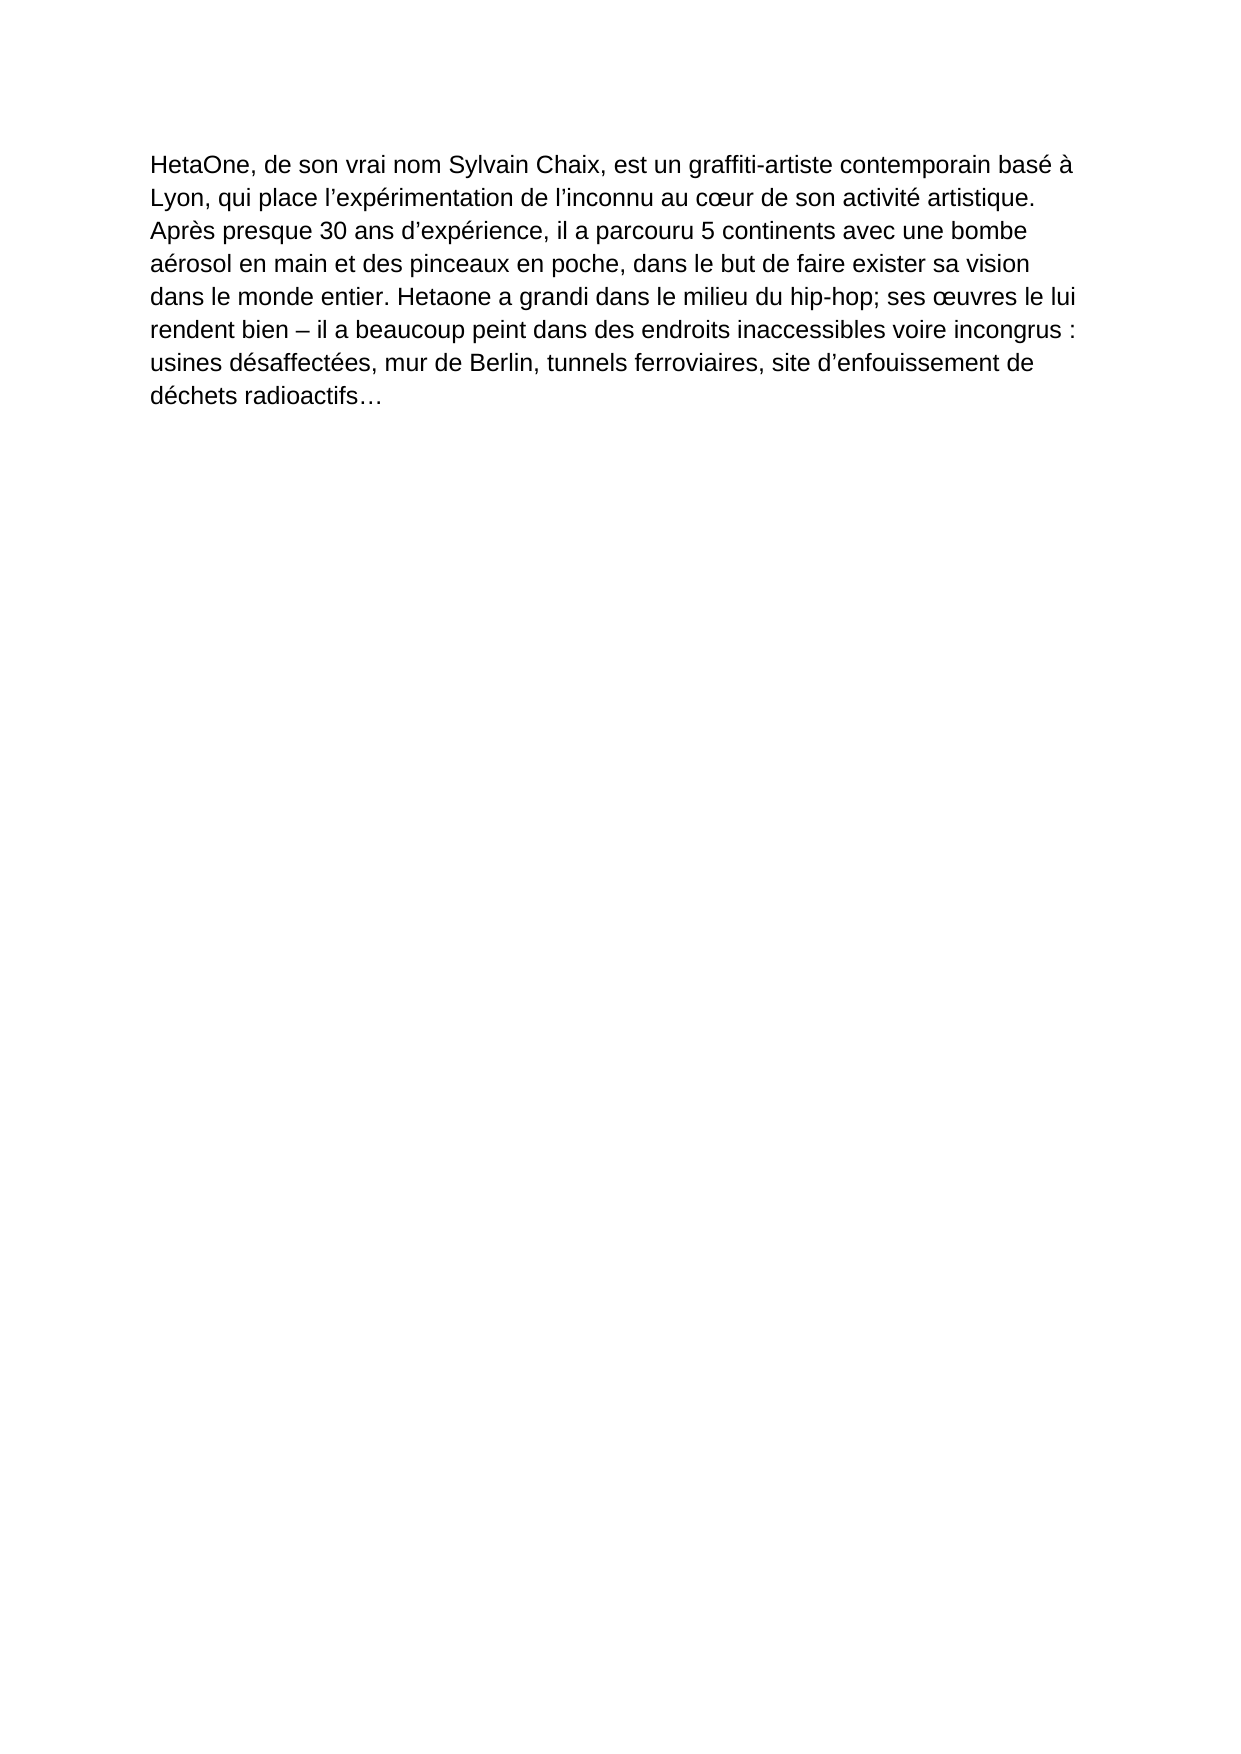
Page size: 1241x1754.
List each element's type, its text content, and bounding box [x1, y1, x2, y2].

text HetaOne, de son vrai nom Sylvain Chaix, est un graffiti-artiste contemporain basé à Lyon, qui place l’expérimentation de l’inconnu au cœur de son activité artistique. Après presque 30 ans d’expérience, il a parcouru 5 continents avec une bombe aérosol en main et des pinceaux en poche, dans le but de faire exister sa vision dans le monde entier. Hetaone a grandi dans le milieu du hip-hop; ses œuvres le lui rendent bien – il a beaucoup peint dans des endroits inaccessibles voire incongrus : usines désaffectées, mur de Berlin, tunnels ferroviaires, site d’enfouissement de déchets radioactifs… [150, 150, 1090, 410]
